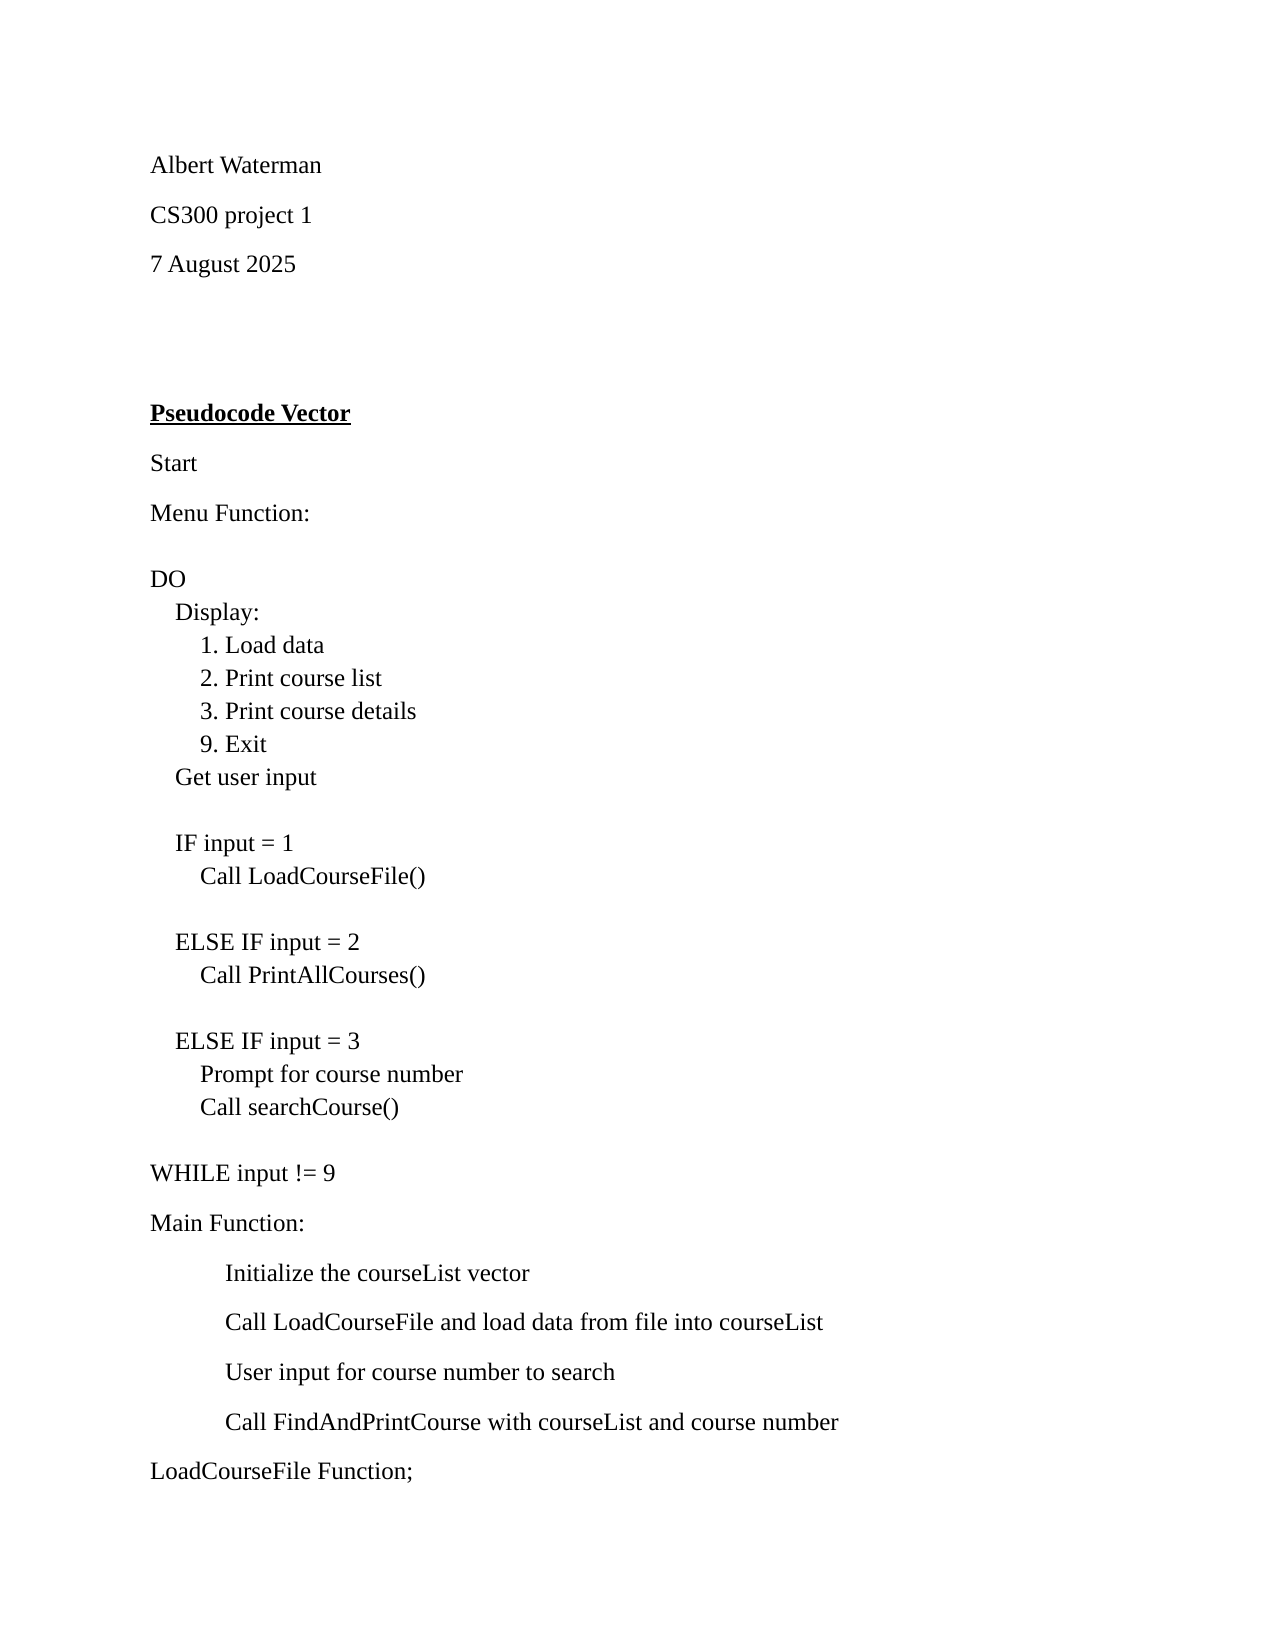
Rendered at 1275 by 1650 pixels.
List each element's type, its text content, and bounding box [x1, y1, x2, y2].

text Menu Function: DO Display: 1. Load data 2. Print course list 3. Print course details 9. Exit Get user input IF input = 1 Call LoadCourseFile() ELSE IF input = 2 Call PrintAllCourses() ELSE IF input = 3 Prompt for course number Call searchCourse() WHILE input != 9 [150, 498, 1125, 1187]
text LoadCourseFile Function; [150, 1456, 1125, 1485]
text Start [150, 448, 1125, 477]
text 7 August 2025 [150, 249, 1125, 278]
text Pseudocode Vector [150, 398, 1125, 427]
text Initialize the courseList vector [150, 1258, 1125, 1286]
text CS300 project 1 [150, 200, 1125, 228]
text Main Function: [150, 1208, 1125, 1237]
text Albert Waterman [150, 150, 1125, 179]
text Call LoadCourseFile and load data from file into courseList [150, 1307, 1125, 1336]
text Call FindAndPrintCourse with courseList and course number [150, 1407, 1125, 1435]
text User input for course number to search [150, 1357, 1125, 1386]
